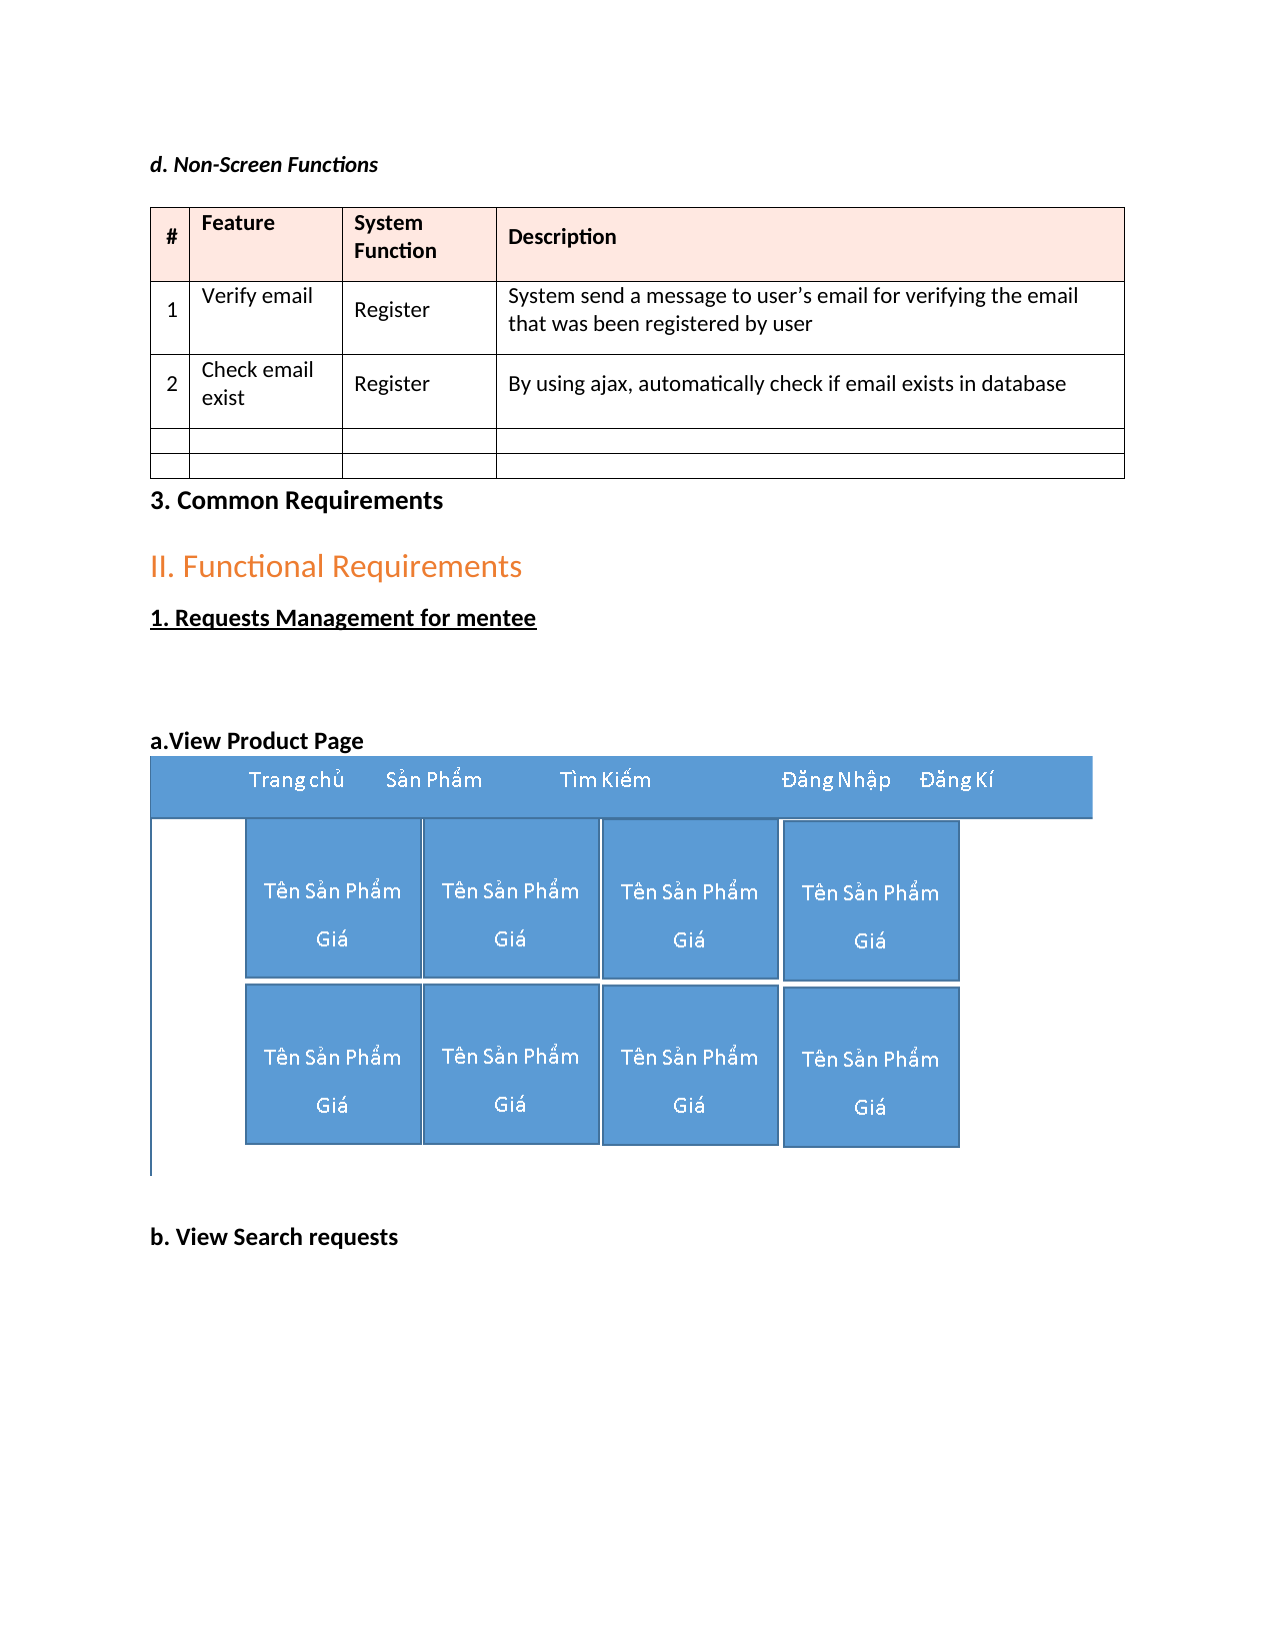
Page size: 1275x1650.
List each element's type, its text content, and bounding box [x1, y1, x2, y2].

table_cell By using ajax, automatically check if email exists in database [497, 355, 1124, 428]
table_cell Register [343, 282, 496, 354]
picture [150, 756, 1093, 1176]
table_cell [343, 454, 496, 478]
table_cell 2 [151, 355, 189, 428]
text a.View Product Page [150, 726, 1125, 756]
table_cell [151, 454, 189, 478]
text b. View Search requests [150, 1221, 1125, 1252]
text d. Non-Screen Functions [150, 150, 1125, 178]
table_cell Verify email [190, 282, 342, 354]
table_cell 1 [151, 282, 189, 354]
table_header Feature [190, 208, 342, 281]
table_cell [151, 429, 189, 453]
table_cell [190, 454, 342, 478]
table_cell System send a message to user’s email for verifying the email that was been registered by user [497, 282, 1124, 354]
table_cell [190, 429, 342, 453]
text 3. Common Requirements [150, 483, 1125, 516]
table_cell [343, 429, 496, 453]
table_header # [151, 208, 189, 281]
text 1. Requests Management for mentee [150, 602, 1125, 633]
table_header System Function [343, 208, 496, 281]
table_cell Register [343, 355, 496, 428]
table_header Description [497, 208, 1124, 281]
table_cell [497, 454, 1124, 478]
table_cell Check email exist [190, 355, 342, 428]
table_cell [497, 429, 1124, 453]
text II. Functional Requirements [150, 545, 1125, 586]
